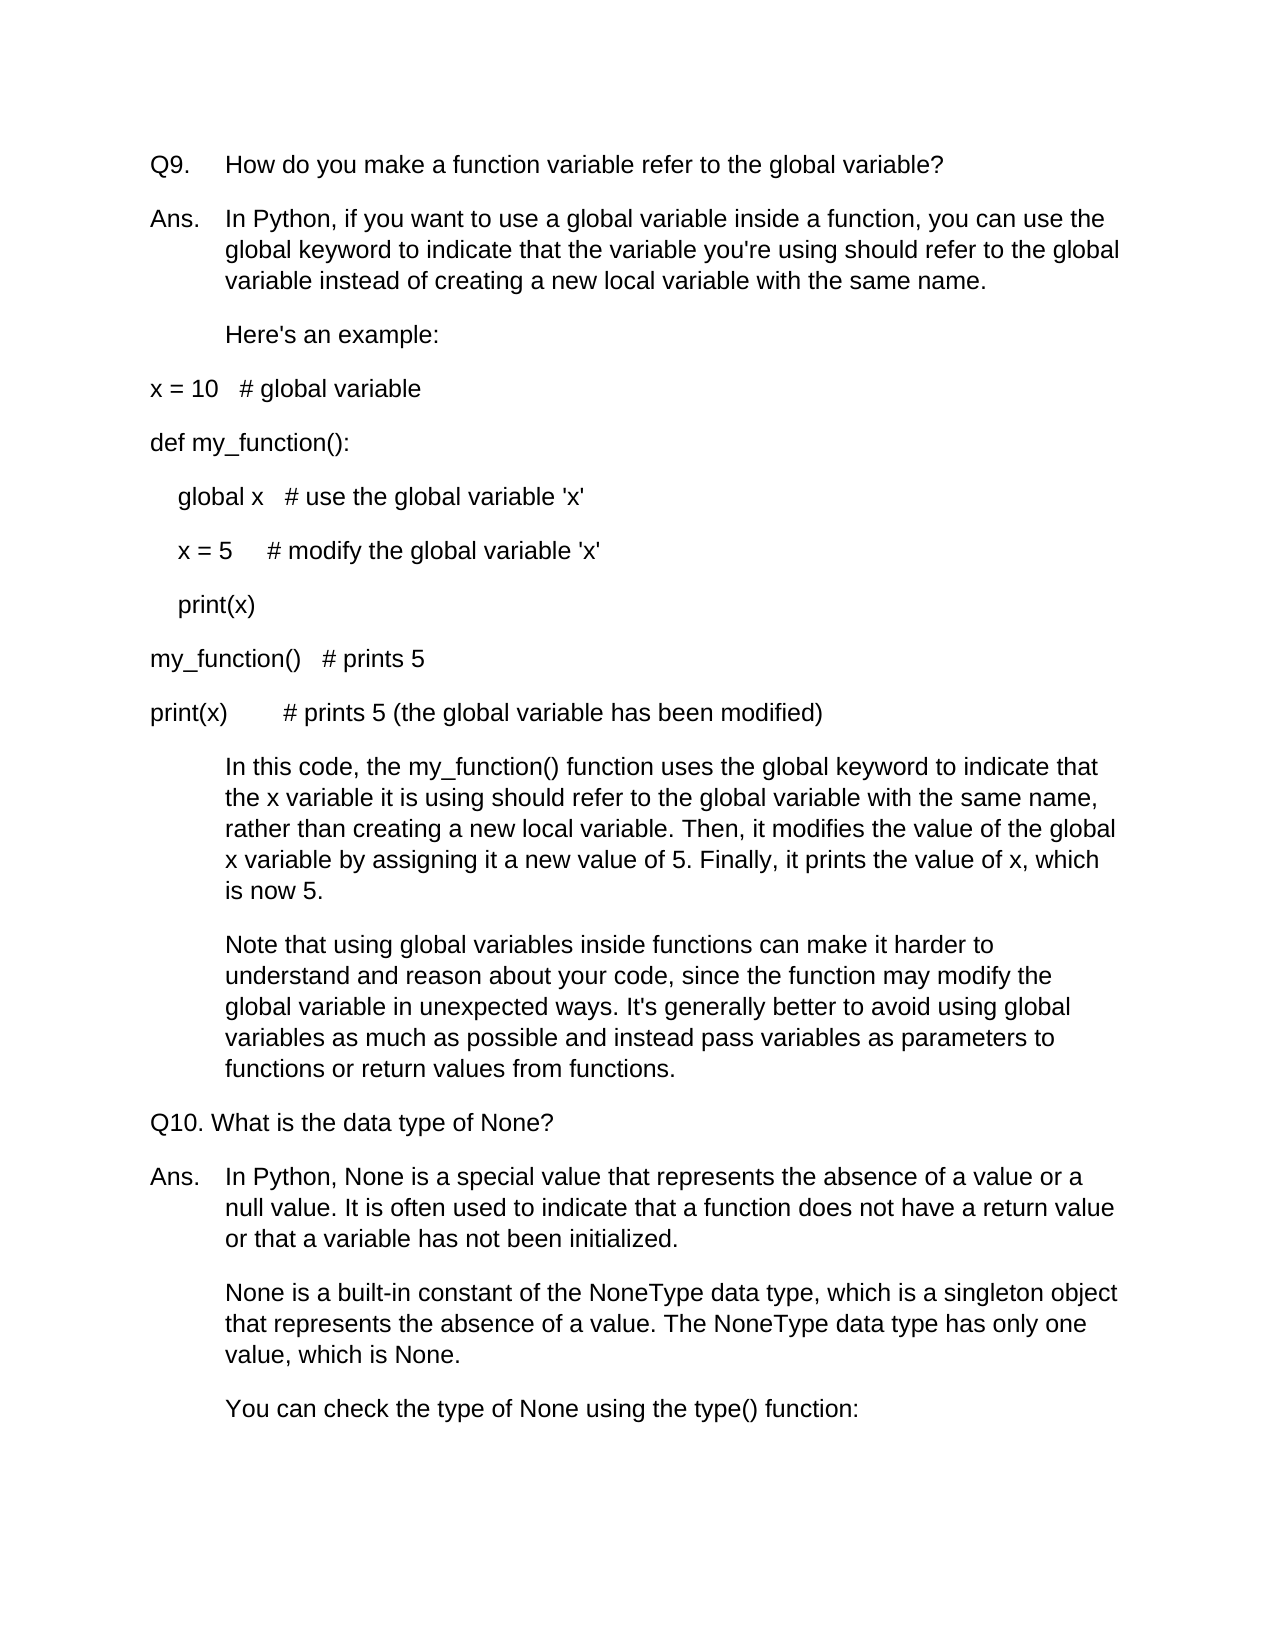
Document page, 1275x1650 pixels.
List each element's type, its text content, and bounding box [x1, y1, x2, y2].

text print(x) # prints 5 (the global variable has been modified) [150, 698, 1125, 726]
text In this code, the my_function() function uses the global keyword to indicate that the x variable it is using should refer to the global variable with the same name, rather than creating a new local variable. Then, it modifies the value of the global x variable by assigning it a new value of 5. Finally, it prints the value of x, which is now 5. [225, 752, 1125, 904]
text print(x) [150, 590, 1125, 618]
text Q9. How do you make a function variable refer to the global variable? [150, 150, 1125, 179]
text Ans. In Python, None is a special value that represents the absence of a value or a null value. It is often used to indicate that a function does not have a return value or that a variable has not been initialized. [150, 1162, 1125, 1253]
text def my_function(): [150, 428, 1125, 457]
text global x # use the global variable 'x' [150, 482, 1125, 511]
text Note that using global variables inside functions can make it harder to understand and reason about your code, since the function may modify the global variable in unexpected ways. It's generally better to avoid using global variables as much as possible and instead pass variables as parameters to functions or return values from functions. [225, 930, 1125, 1083]
text Q10. What is the data type of None? [150, 1108, 1125, 1137]
text Ans. In Python, if you want to use a global variable inside a function, you can use the global keyword to indicate that the variable you're using should refer to the global variable instead of creating a new local variable with the same name. [150, 204, 1125, 295]
text You can check the type of None using the type() function: [225, 1394, 1125, 1423]
text None is a built-in constant of the NoneType data type, which is a singleton object that represents the absence of a value. The NoneType data type has only one value, which is None. [225, 1278, 1125, 1369]
text my_function() # prints 5 [150, 644, 1125, 672]
text Here's an example: [150, 320, 1125, 349]
text x = 5 # modify the global variable 'x' [150, 536, 1125, 564]
text x = 10 # global variable [150, 374, 1125, 403]
